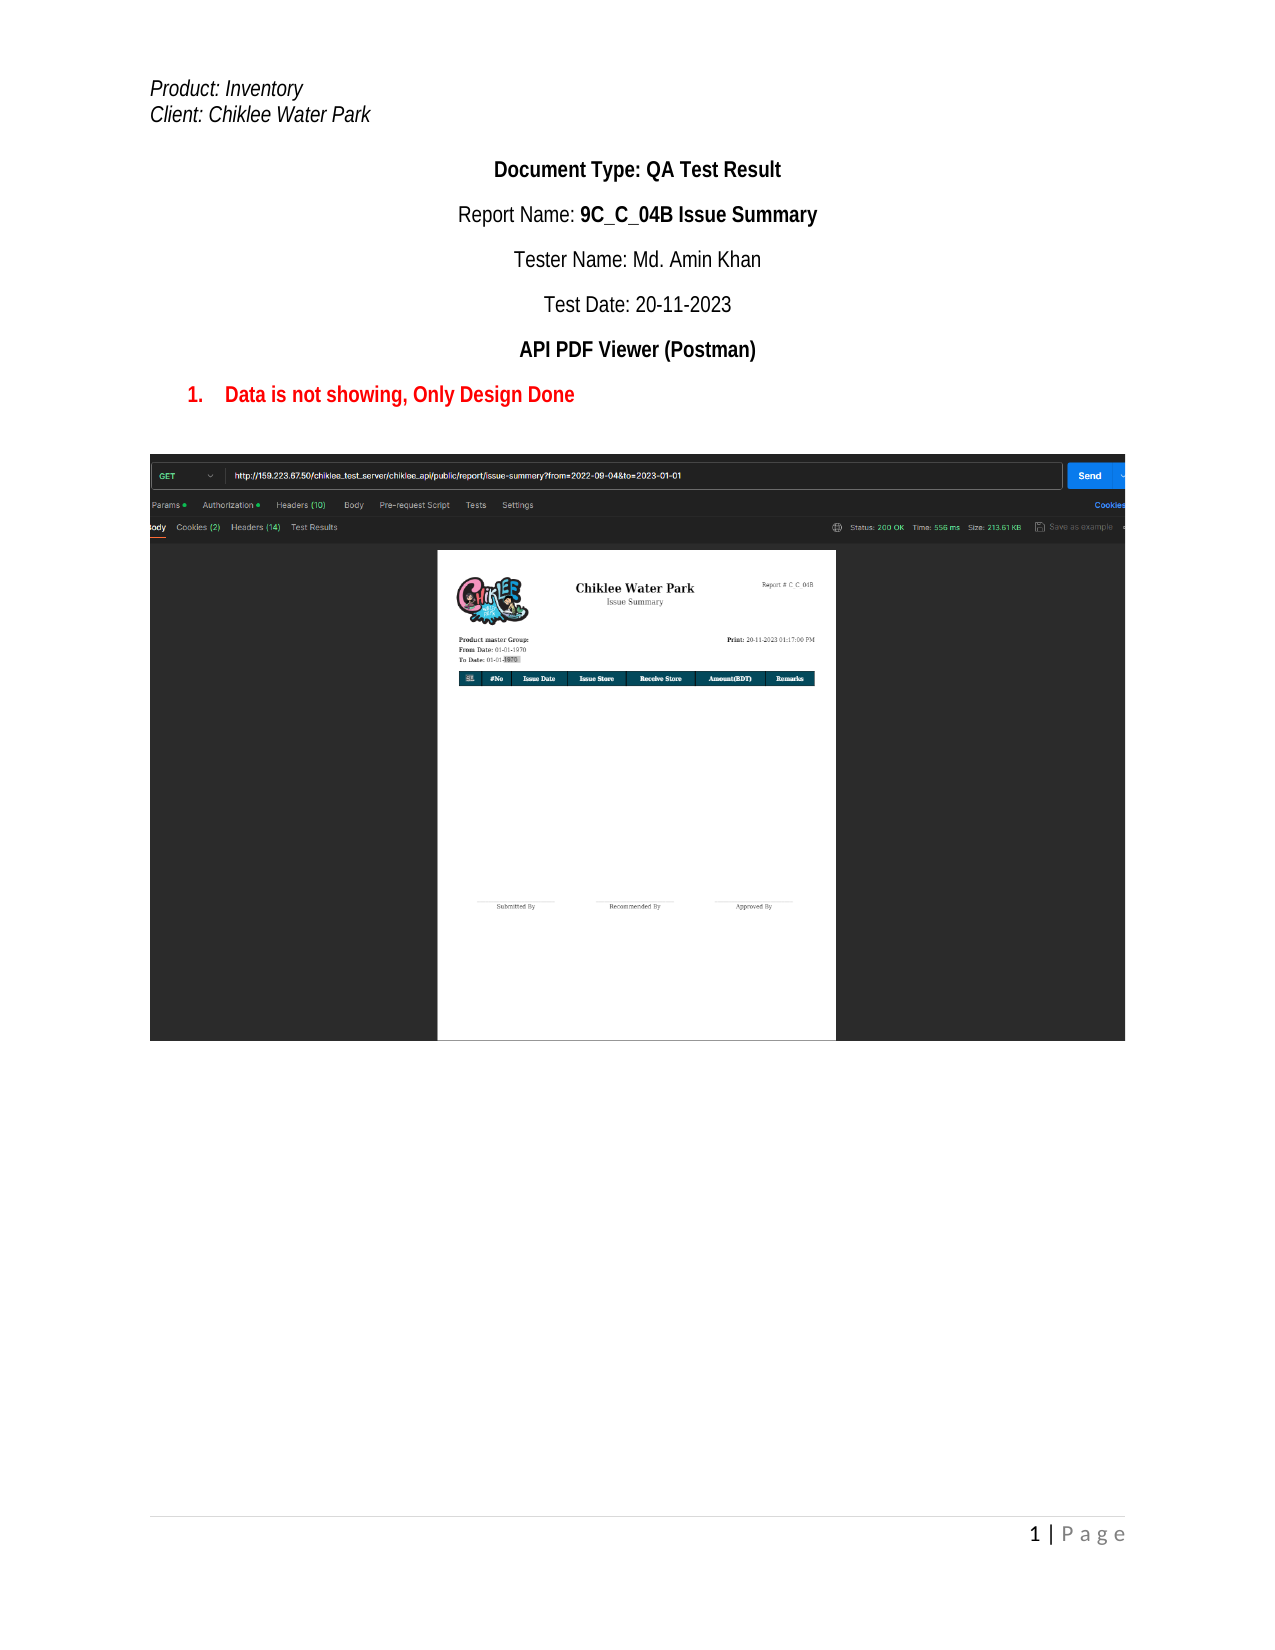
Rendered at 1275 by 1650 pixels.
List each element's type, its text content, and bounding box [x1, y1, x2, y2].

list Data is not showing, Only Design Done [187, 381, 1125, 408]
picture [150, 454, 1125, 1041]
text Test Date: 20-11-2023 [150, 291, 1125, 317]
text Tester Name: Md. Amin Khan [150, 246, 1125, 272]
text API PDF Viewer (Postman) [150, 336, 1125, 362]
text Document Type: QA Test Result [150, 156, 1125, 182]
text Report Name: 9C_C_04B Issue Summary [150, 201, 1125, 227]
